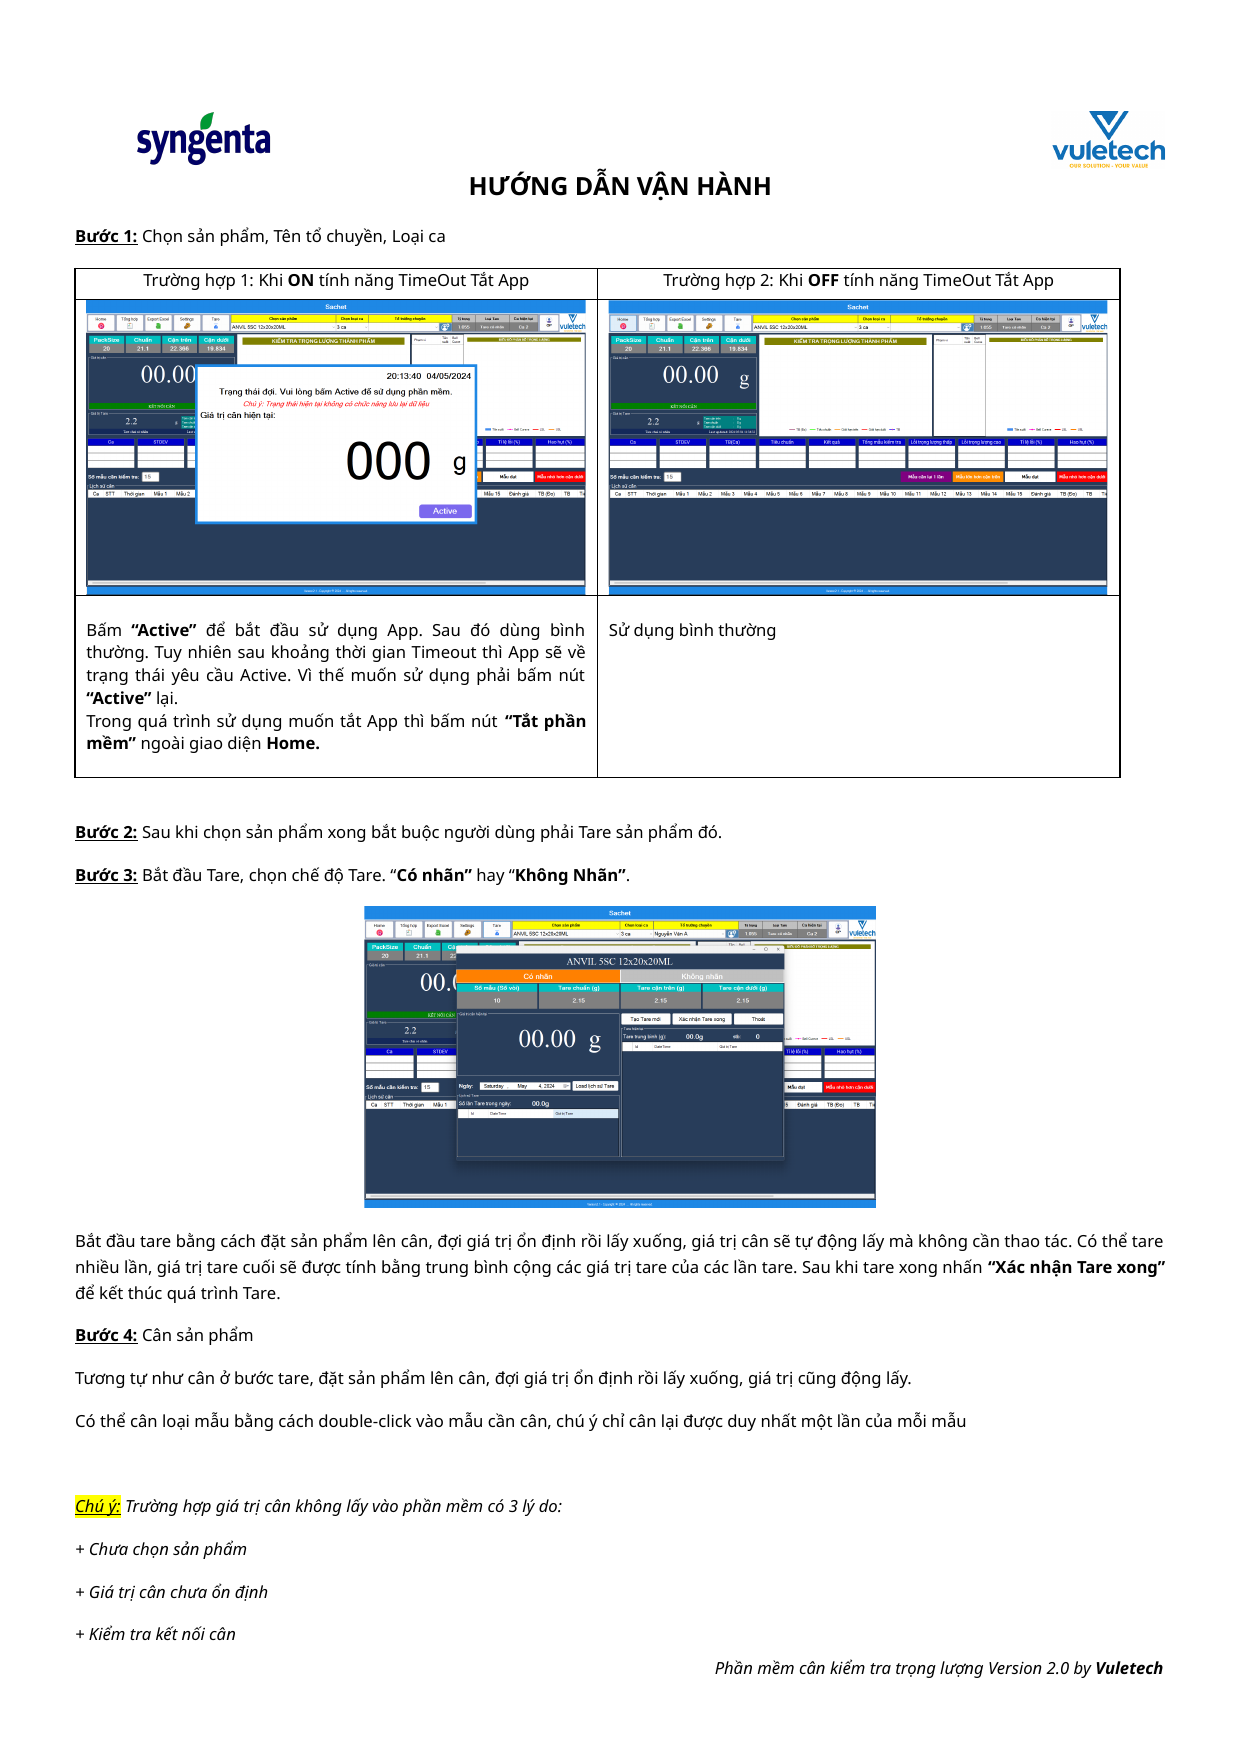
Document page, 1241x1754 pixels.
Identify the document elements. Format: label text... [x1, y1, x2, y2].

table_cell [1108, 300, 1119, 594]
picture [364, 906, 876, 1208]
text Bắt đầu tare bằng cách đặt sản phẩm lên cân, đợi giá trị ổn định rồi lấy xuống, giá trị cân sẽ tự động lấy mà không cần thao tác. Có thể tare nhiều lần, giá trị tare cuối sẽ được tính bằng trung bình cộng các giá trị tare của các lần tare. Sau khi tare xong nhấn “Xác nhận Tare xong” để kết thúc quá trình Tare. [75, 1229, 1165, 1304]
table_cell [76, 300, 86, 594]
text HƯỚNG DẪN VẬN HÀNH [75, 169, 1165, 203]
table_cell Sử dụng bình thường [598, 596, 1119, 777]
text Có thể cân loại mẫu bằng cách double-click vào mẫu cần cân, chú ý chỉ cân lại được duy nhất một lần của mỗi mẫu [75, 1409, 1165, 1432]
table_header Trường hợp 2: Khi OFF tính năng TimeOut Tắt App [598, 269, 1119, 299]
text + Kiểm tra kết nối cân [75, 1623, 1165, 1646]
table_cell [598, 300, 608, 594]
text Bước 1: Chọn sản phẩm, Tên tổ chuyền, Loại ca [75, 225, 1165, 247]
text + Chưa chọn sản phẩm [75, 1538, 1165, 1560]
text Bước 2: Sau khi chọn sản phẩm xong bắt buộc người dùng phải Tare sản phẩm đó. [75, 821, 1165, 844]
text Tương tự như cân ở bước tare, đặt sản phẩm lên cân, đợi giá trị ổn định rồi lấy xuống, giá trị cũng động lấy. [75, 1367, 1165, 1389]
text Bước 3: Bắt đầu Tare, chọn chế độ Tare. “Có nhãn” hay “Không Nhãn”. [75, 864, 1165, 886]
picture [86, 300, 586, 595]
text Chú ý: Trường hợp giá trị cân không lấy vào phần mềm có 3 lý do: [121, 1495, 1165, 1518]
text + Giá trị cân chưa ổn định [75, 1580, 1165, 1603]
picture [1051, 111, 1166, 169]
table_cell [586, 300, 597, 594]
table_header Trường hợp 1: Khi ON tính năng TimeOut Tắt App [76, 269, 597, 299]
picture [134, 109, 273, 169]
picture [608, 300, 1108, 595]
table_cell Bấm “Active” để bắt đầu sử dụng App. Sau đó dùng bình thường. Tuy nhiên sau khoảng thời gian Timeout thì App sẽ về trạng thái yêu cầu Active. Vì thế muốn sử dụng phải bấm nút “Active” lại. Trong quá trình sử dụng muốn tắt App thì bấm nút “Tắt phần mềm” ngoài giao diện Home. [76, 596, 597, 777]
text Bước 4: Cân sản phẩm [75, 1324, 1165, 1347]
